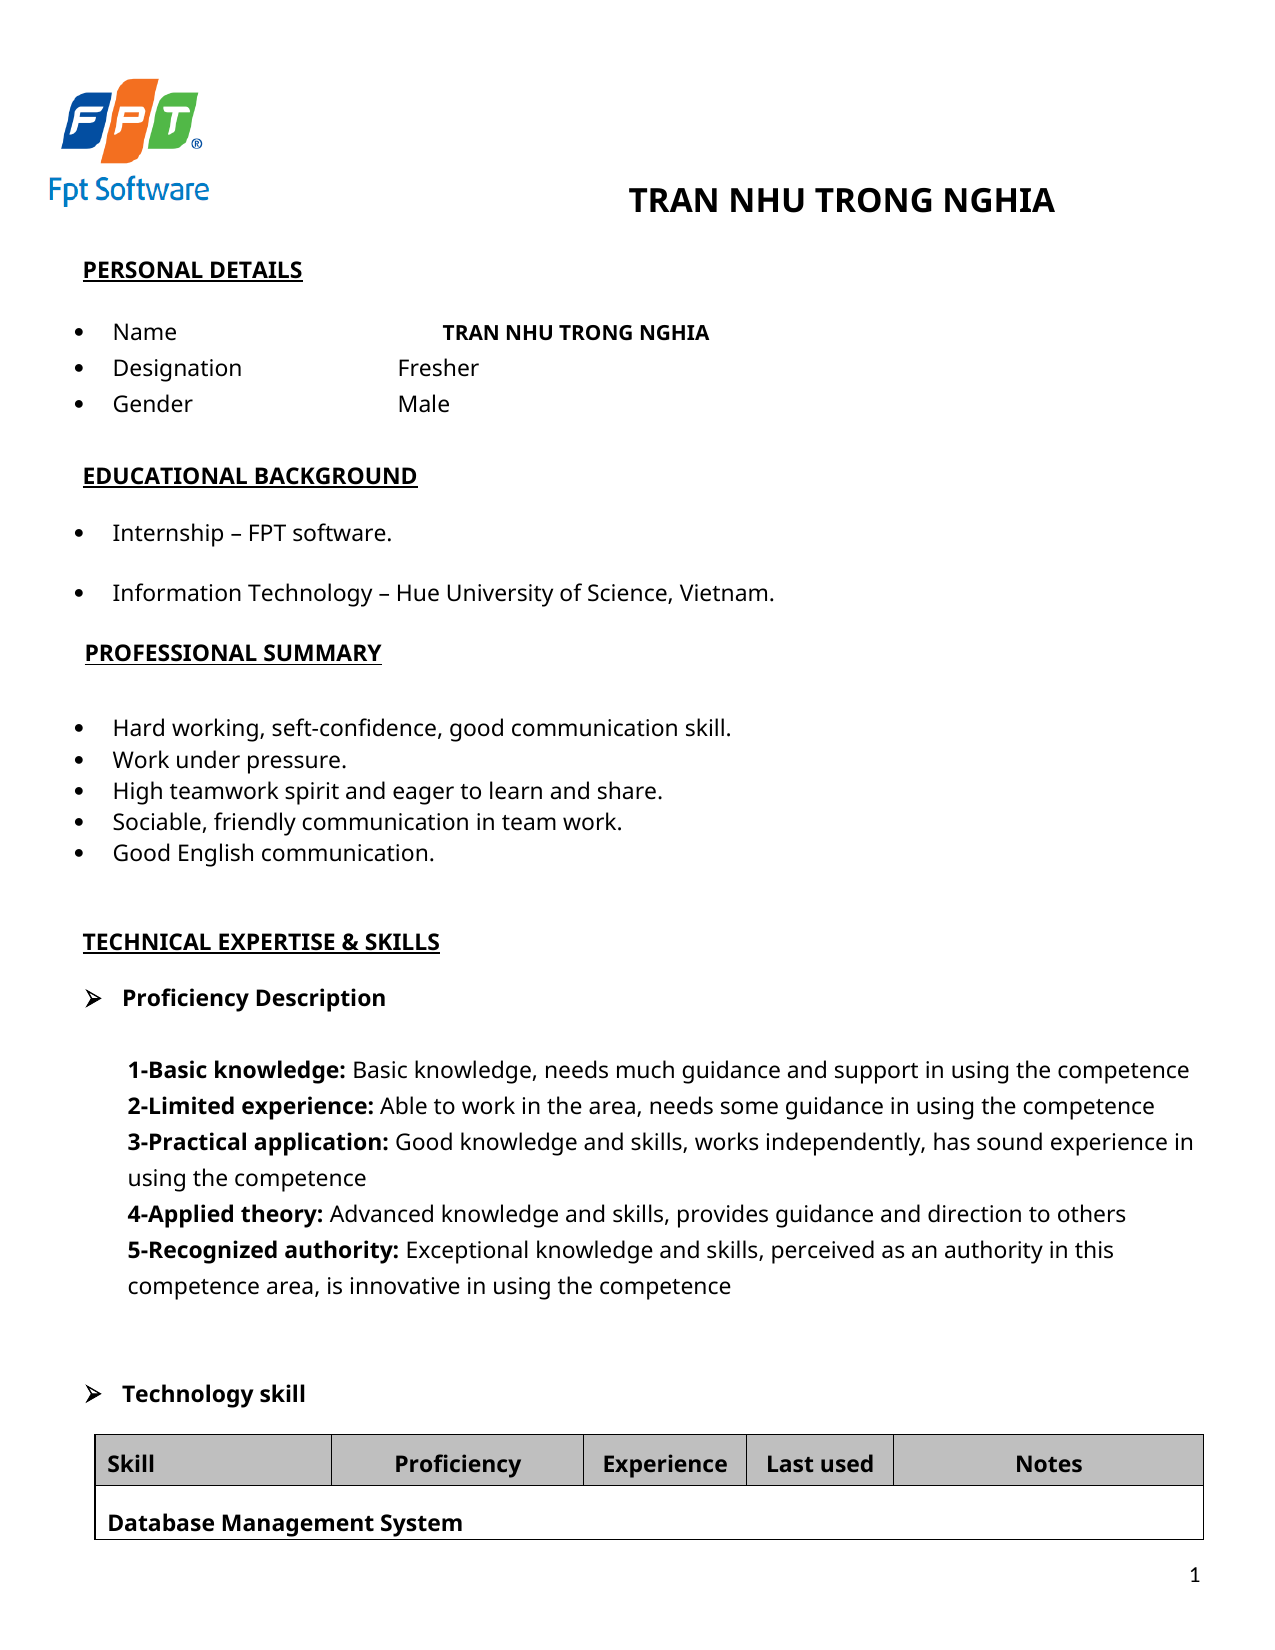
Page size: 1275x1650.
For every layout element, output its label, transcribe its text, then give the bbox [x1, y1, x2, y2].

list Sociable, friendly communication in team work. [75, 806, 1200, 837]
list 5-Recognized authority: Exceptional knowledge and skills, perceived as an authority in this competence area, is innovative in using the competence [127, 1234, 1200, 1301]
list Work under pressure. [75, 744, 1200, 775]
list Good English communication. [75, 837, 1200, 869]
list Name TRAN NHU TRONG NGHIA [75, 316, 1200, 347]
list Designation Fresher [75, 352, 1200, 383]
list EDUCATIONAL BACKGROUND [37, 460, 1200, 491]
list Technology skill [84, 1377, 1200, 1409]
text PROFESSIONAL SUMMARY [37, 637, 1198, 669]
text PERSONAL DETAILS [37, 253, 1200, 285]
table_header Skill [96, 1435, 331, 1485]
list Hard working, seft-confidence, good communication skill. [75, 712, 1200, 744]
table_header Notes [894, 1435, 1203, 1485]
list 1-Basic knowledge: Basic knowledge, needs much guidance and support in using the competence [127, 1054, 1200, 1085]
table_header Last used [747, 1435, 893, 1485]
list Proficiency Description [84, 982, 1200, 1013]
list 4-Applied theory: Advanced knowledge and skills, provides guidance and direction to others [127, 1198, 1200, 1229]
list 2-Limited experience: Able to work in the area, needs some guidance in using the competence [127, 1090, 1200, 1121]
text TRAN NHU TRONG NGHIA [37, 75, 1200, 222]
list Gender Male [75, 388, 1200, 419]
text TECHNICAL EXPERTISE & SKILLS [37, 925, 1200, 957]
list 3-Practical application: Good knowledge and skills, works independently, has sound experience in using the competence [127, 1126, 1200, 1193]
table_header Experience [584, 1435, 746, 1485]
list High teamwork spirit and eager to learn and share. [75, 775, 1200, 806]
picture [37, 75, 218, 213]
table_header Proficiency [332, 1435, 583, 1485]
list Information Technology – Hue University of Science, Vietnam. [75, 577, 1200, 608]
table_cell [96, 1486, 1203, 1538]
list Internship – FPT software. [75, 517, 1200, 548]
